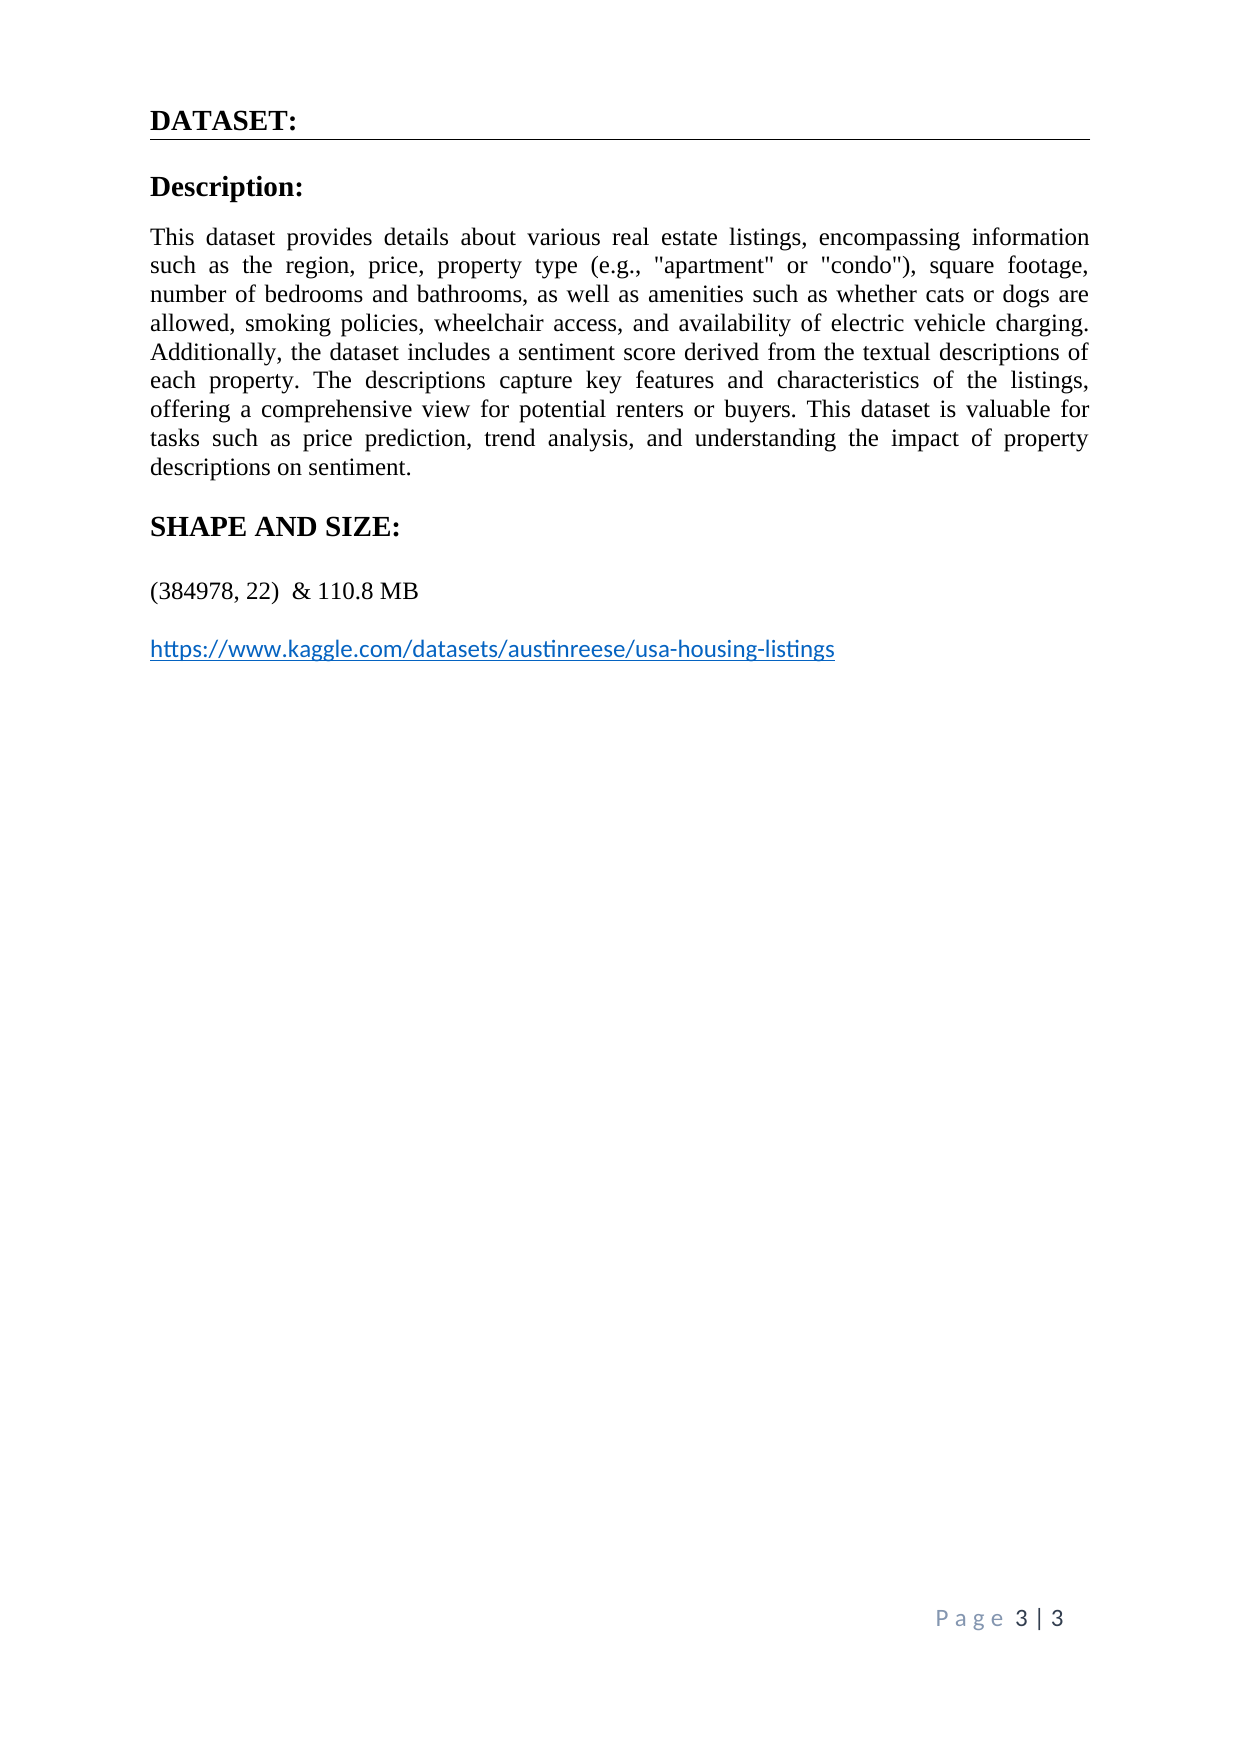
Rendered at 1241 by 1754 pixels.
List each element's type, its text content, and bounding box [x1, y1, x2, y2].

text This dataset provides details about various real estate listings, encompassing information such as the region, price, property type (e.g., "apartment" or "condo"), square footage, number of bedrooms and bathrooms, as well as amenities such as whether cats or dogs are allowed, smoking policies, wheelchair access, and availability of electric vehicle charging. Additionally, the dataset includes a sentiment score derived from the textual descriptions of each property. The descriptions capture key features and characteristics of the listings, offering a comprehensive view for potential renters or buyers. This dataset is valuable for tasks such as price prediction, trend analysis, and understanding the impact of property descriptions on sentiment. [150, 222, 1090, 480]
text (384978, 22) & 110.8 MB [150, 576, 1090, 605]
text Description: [150, 169, 1090, 202]
text DATASET: [150, 103, 1090, 139]
text SHAPE AND SIZE: [150, 509, 1090, 543]
text https://www.kaggle.com/datasets/austinreese/usa-housing-listings [150, 634, 1090, 664]
